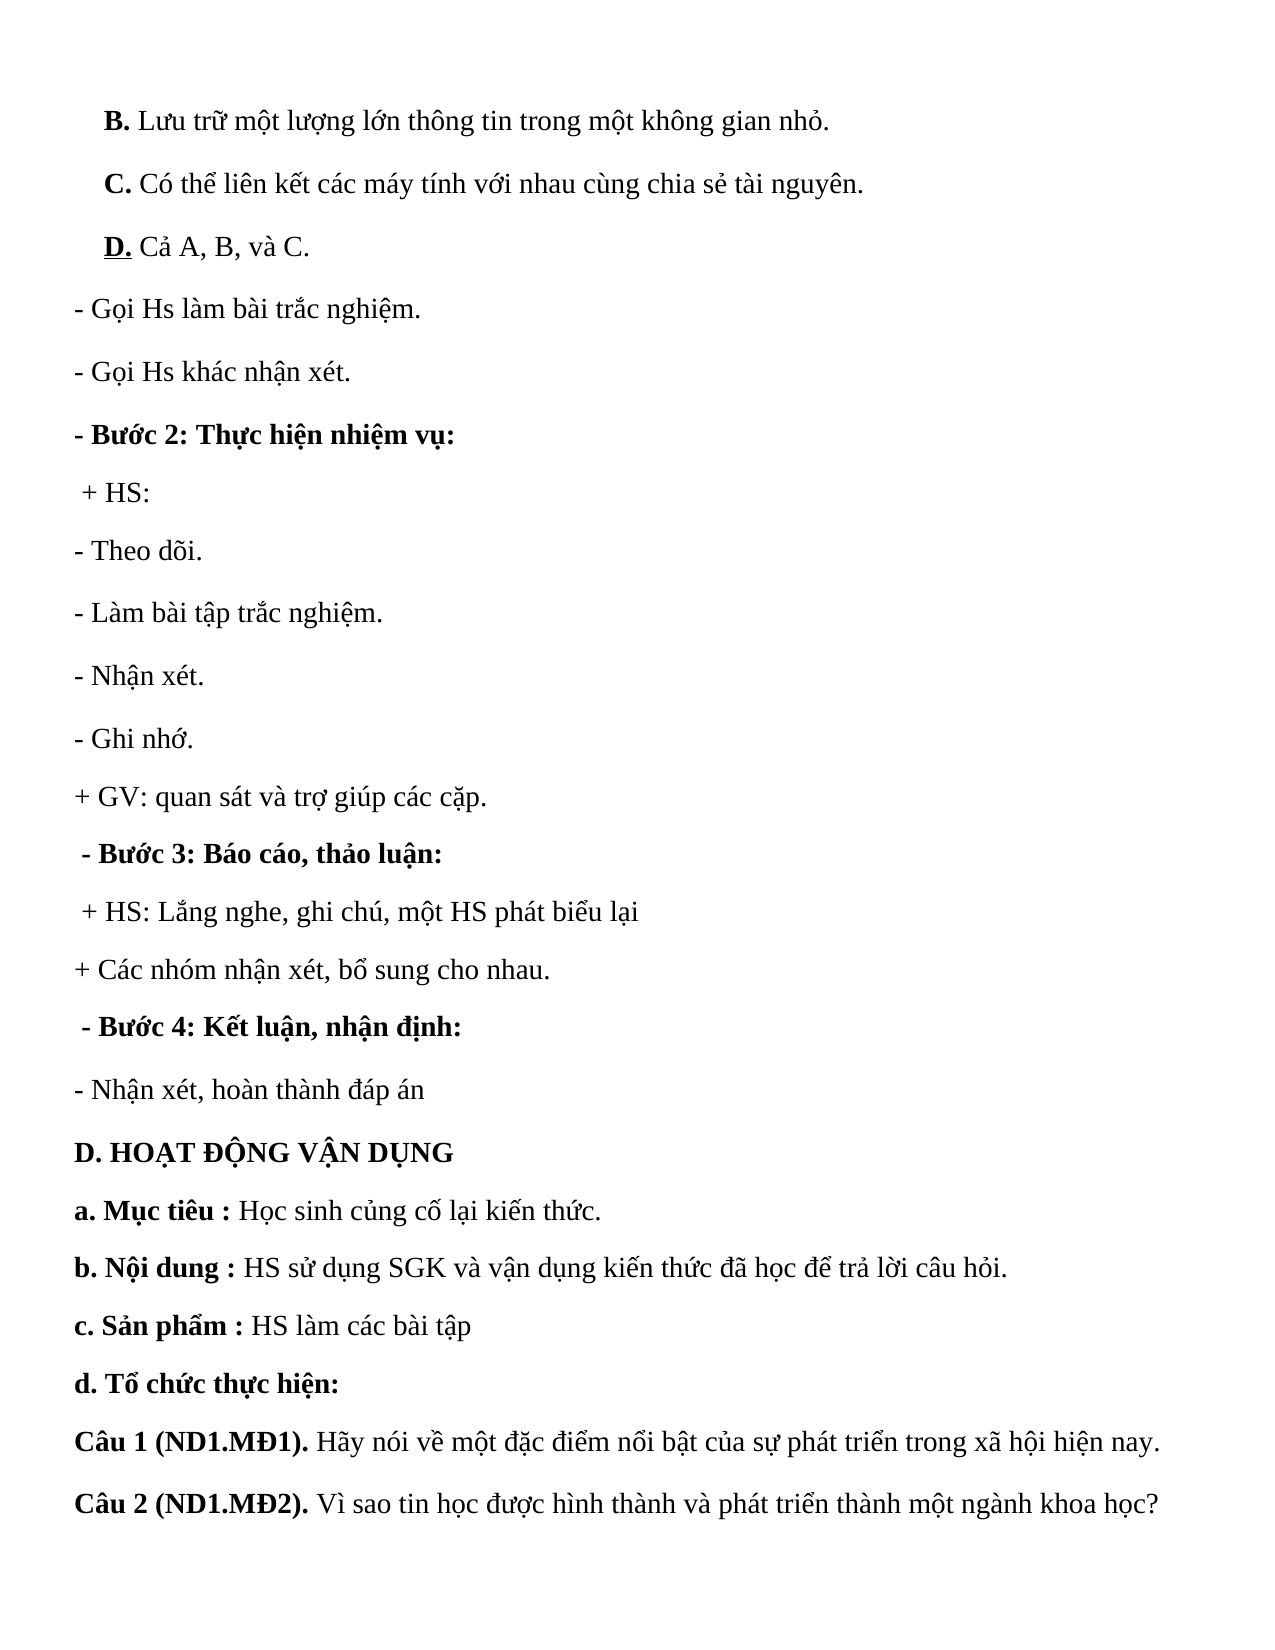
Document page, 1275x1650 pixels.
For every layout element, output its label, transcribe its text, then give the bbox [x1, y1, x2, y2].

text - Nhận xét, hoàn thành đáp án [74, 1072, 1200, 1106]
text - Bước 4: Kết luận, nhận định: [74, 1009, 1200, 1043]
text d. Tổ chức thực hiện: [74, 1366, 1200, 1399]
text Câu 1 (ND1.MĐ1). Hãy nói về một đặc điểm nổi bật của sự phát triển trong xã hội hiện nay. [74, 1424, 1200, 1457]
text + HS: [74, 475, 1200, 508]
text - Gọi Hs làm bài trắc nghiệm. [74, 292, 1200, 325]
text + GV: quan sát và trợ giúp các cặp. [74, 779, 1200, 812]
text + Các nhóm nhận xét, bổ sung cho nhau. [74, 952, 1200, 985]
text Câu 2 (ND1.MĐ2). Vì sao tin học được hình thành và phát triển thành một ngành khoa học? [74, 1487, 1200, 1520]
text - Bước 2: Thực hiện nhiệm vụ: [74, 417, 1200, 451]
text C. Có thể liên kết các máy tính với nhau cùng chia sẻ tài nguyên. [103, 166, 1200, 199]
text a. Mục tiêu : Học sinh củng cố lại kiến thức. [74, 1193, 1200, 1226]
text - Làm bài tập trắc nghiệm. [74, 595, 1200, 629]
text b. Nội dung : HS sử dụng SGK và vận dụng kiến thức đã học để trả lời câu hỏi. [74, 1251, 1200, 1284]
text + HS: Lắng nghe, ghi chú, một HS phát biểu lại [74, 894, 1200, 928]
text c. Sản phẩm : HS làm các bài tập [74, 1308, 1200, 1342]
text D. HOẠT ĐỘNG VẬN DỤNG [74, 1135, 1200, 1169]
text - Bước 3: Báo cáo, thảo luận: [74, 836, 1200, 870]
text - Theo dõi. [74, 533, 1200, 566]
text - Nhận xét. [74, 658, 1200, 692]
text - Gọi Hs khác nhận xét. [74, 354, 1200, 388]
text D. Cả A, B, và C. [103, 229, 1200, 262]
text - Ghi nhớ. [74, 721, 1200, 754]
text B. Lưu trữ một lượng lớn thông tin trong một không gian nhỏ. [103, 103, 1200, 137]
